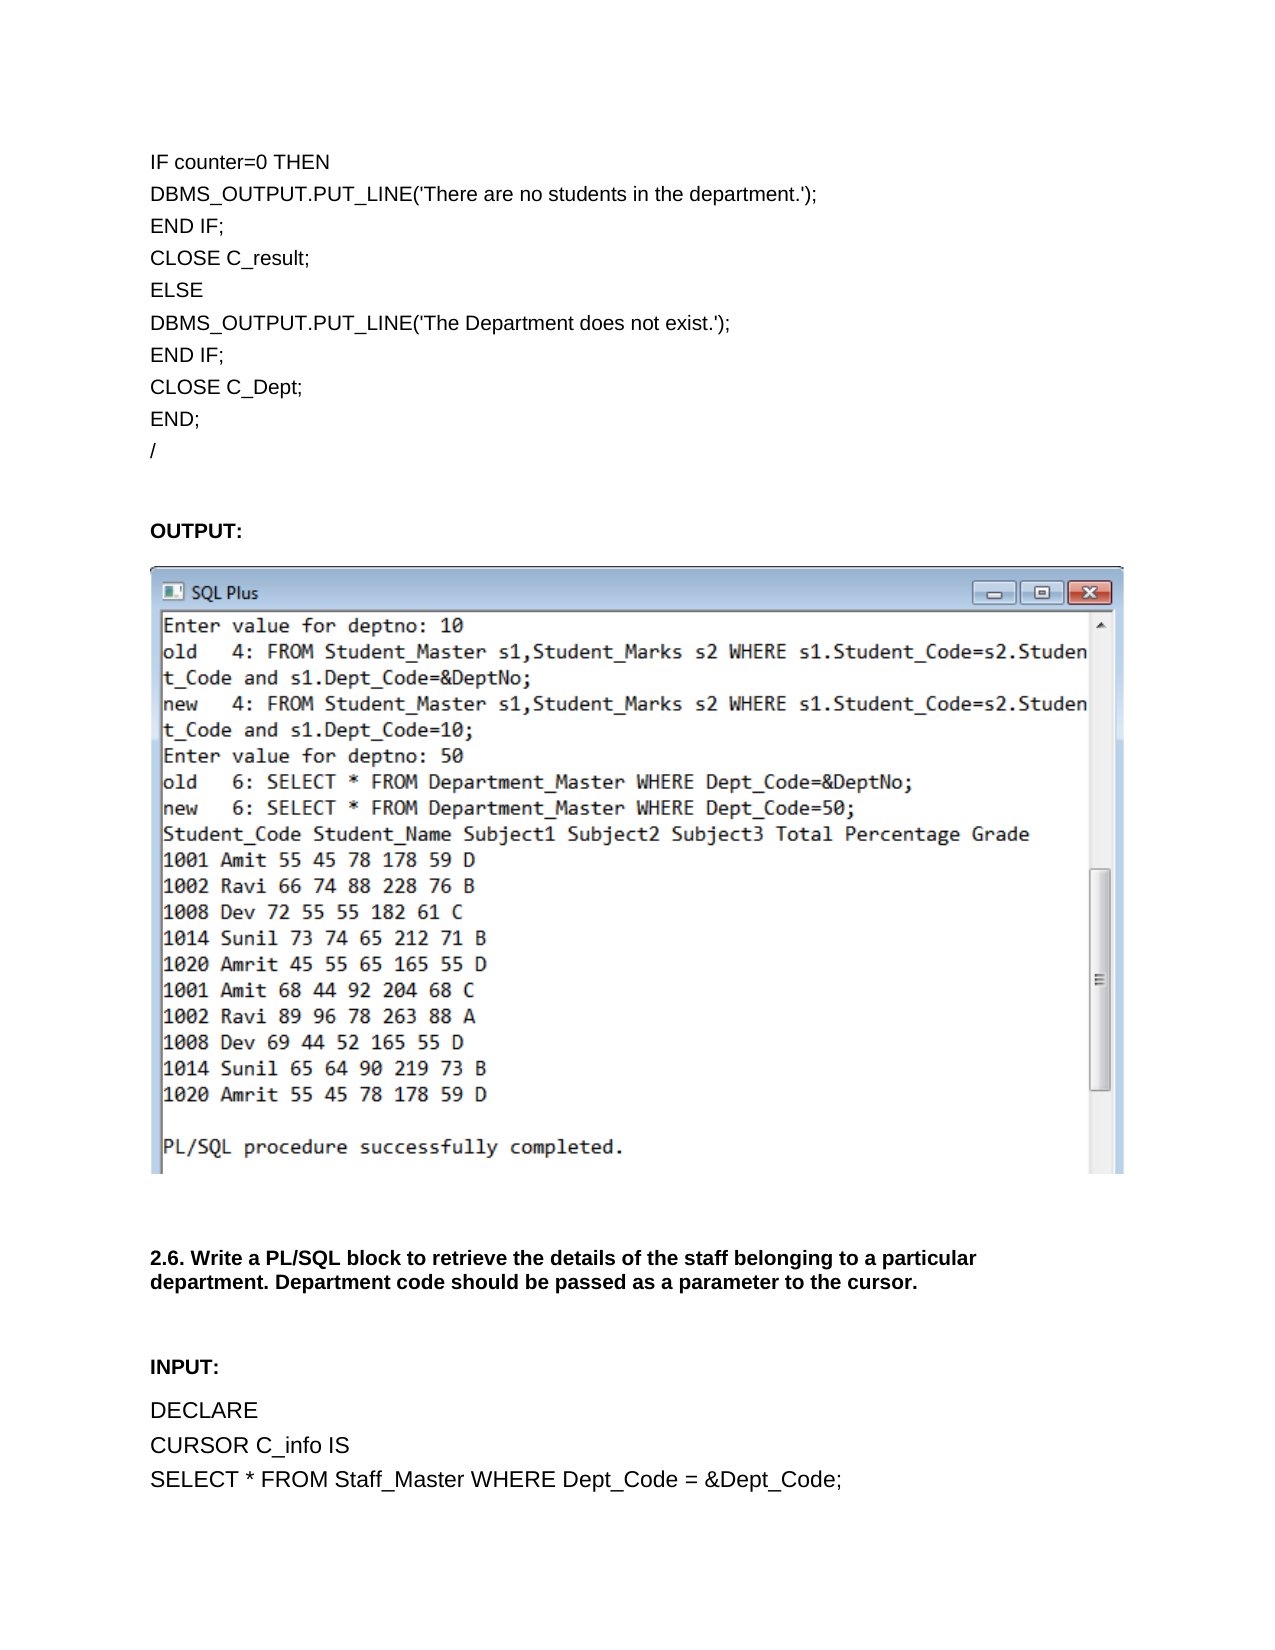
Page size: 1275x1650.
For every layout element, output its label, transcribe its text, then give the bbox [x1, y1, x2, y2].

text END IF; [150, 342, 1125, 366]
text DBMS_OUTPUT.PUT_LINE('The Department does not exist.'); [150, 310, 1125, 334]
picture [150, 566, 1124, 1174]
text INPUT: [150, 1354, 1125, 1378]
text CLOSE C_result; [150, 246, 1125, 270]
text DECLARE [150, 1397, 1125, 1423]
text IF counter=0 THEN [150, 150, 1125, 174]
text OUTPUT: [150, 519, 1125, 543]
text 2.6. Write a PL/SQL block to retrieve the details of the staff belonging to a particular [150, 1246, 1125, 1269]
text END IF; [150, 214, 1125, 238]
text / [150, 439, 1125, 463]
text department. Department code should be passed as a parameter to the cursor. [150, 1269, 1125, 1293]
text END; [150, 407, 1125, 431]
text ELSE [150, 278, 1125, 302]
text SELECT * FROM Staff_Master WHERE Dept_Code = &Dept_Code; [150, 1466, 1125, 1493]
text DBMS_OUTPUT.PUT_LINE('There are no students in the department.'); [150, 182, 1125, 206]
text CLOSE C_Dept; [150, 374, 1125, 398]
text CURSOR C_info IS [150, 1432, 1125, 1458]
